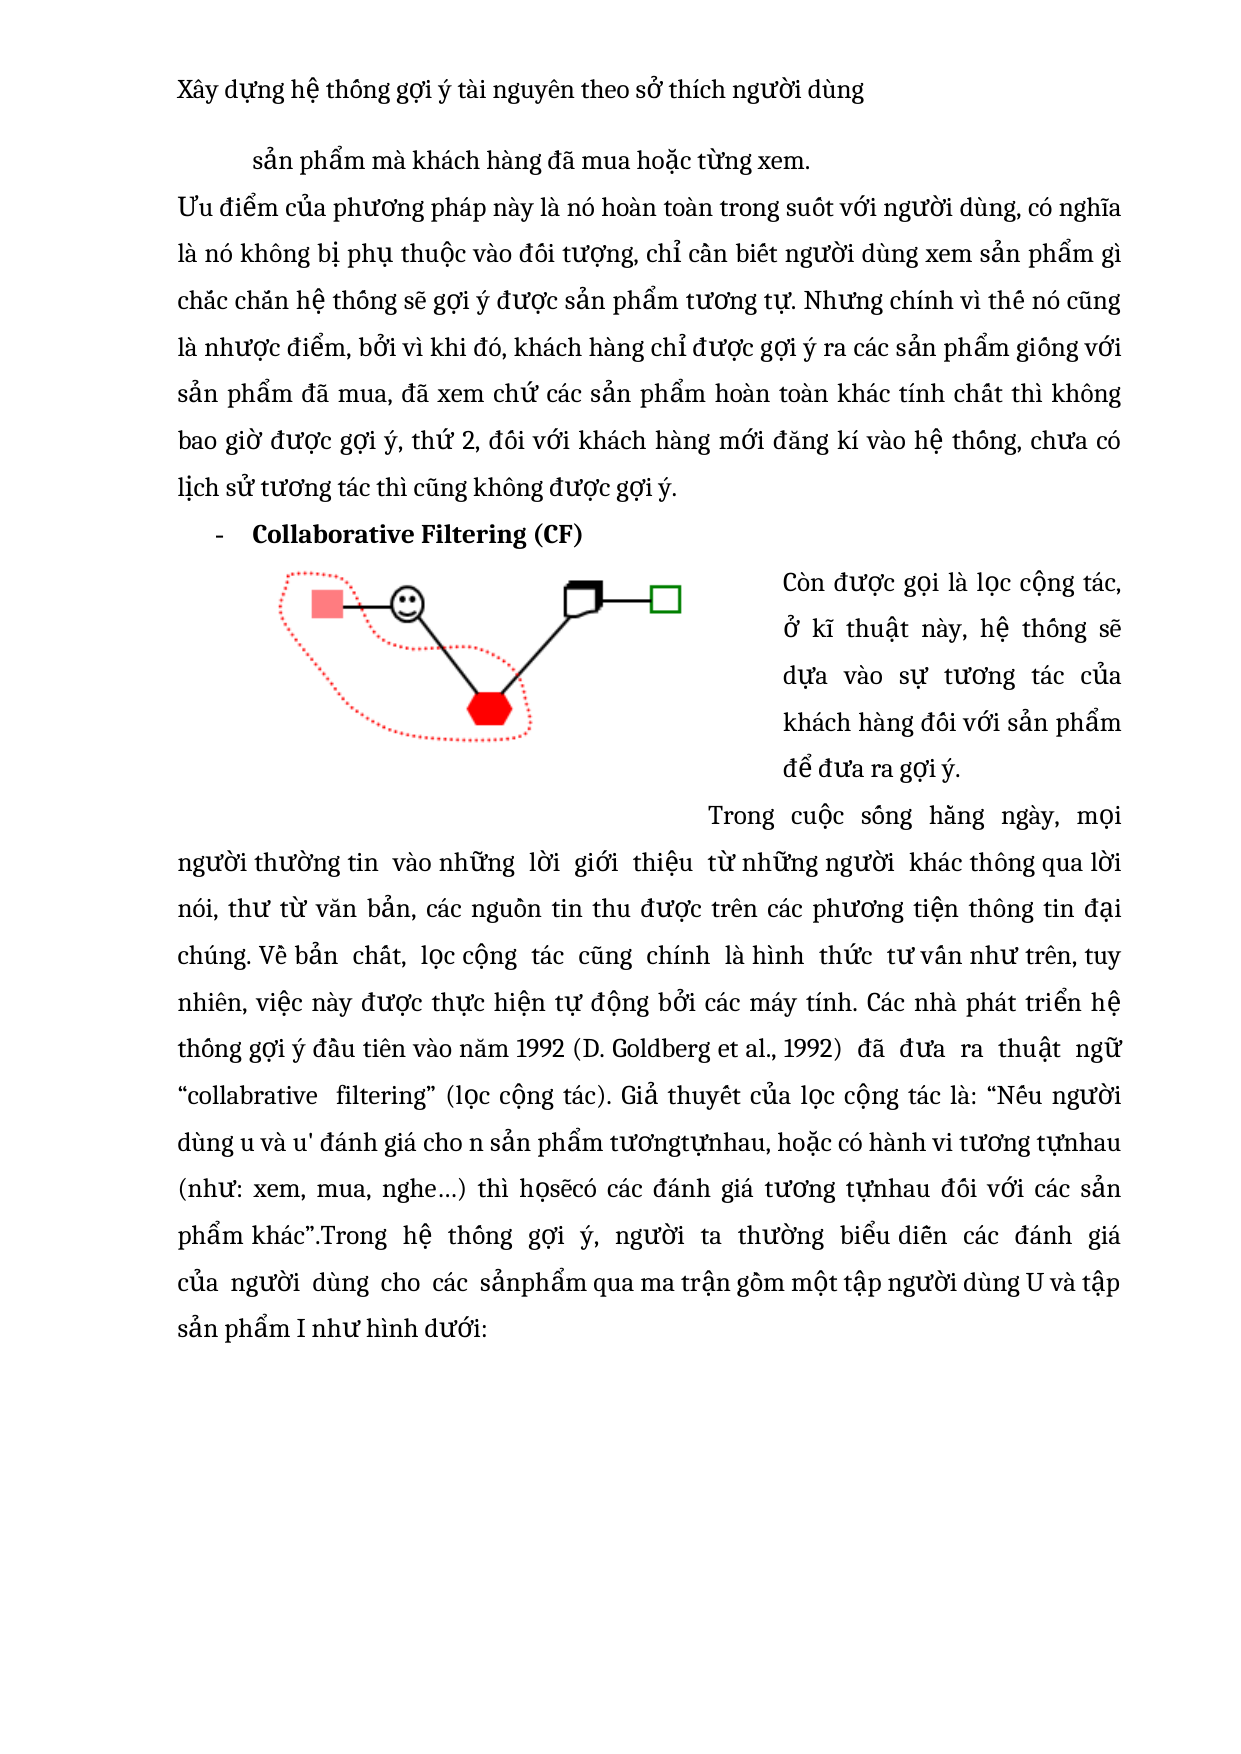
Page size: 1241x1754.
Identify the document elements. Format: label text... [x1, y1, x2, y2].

list Còn được gọi là lọc cộng tác, ở kĩ thuật này, hệ thống sẽ dựa vào sự tương tác của khách hàng đối với sản phẩm để đưa ra gợi ý. [689, 567, 1122, 784]
list Collaborative Filtering (CF) [215, 518, 1122, 551]
list Trong cuộc sống hằng ngày, mọi người thường tin vào những lời giới thiệu từ những người khác thông qua lời nói, thư từ văn bản, các nguồn tin thu được trên các phương tiện thông tin đại chúng. Về bản chất, lọc cộng tác cũng chính là hình thức tư vấn như trên, tuy nhiên, việc này được thực hiện tự động bởi các máy tính. Các nhà phát triển hệ thống gợi ý đầu tiên vào năm 1992 (D. Goldberg et al., 1992) đã đưa ra thuật ngữ “collabrative filtering” (lọc cộng tác). Giả thuyết của lọc cộng tác là: “Nếu người dùng u và u' đánh giá cho n sản phẩm tươngtựnhau, hoặc có hành vi tương tựnhau (như: xem, mua, nghe…) thì họsẽcó các đánh giá tương tựnhau đối với các sản phẩm khác”.Trong hệ thống gợi ý, người ta thường biểu diễn các đánh giá của người dùng cho các sảnphẩm qua ma trận gồm một tập người dùng U và tập sản phẩm I như hình dưới: [177, 800, 1122, 1344]
picture [251, 566, 689, 785]
list Ưu điểm của phương pháp này là nó hoàn toàn trong suốt với người dùng, có nghĩa là nó không bị phụ thuộc vào đối tượng, chỉ cần biết người dùng xem sản phẩm gì chắc chắn hệ thống sẽ gợi ý được sản phẩm tương tự. Nhưng chính vì thế nó cũng là nhược điểm, bởi vì khi đó, khách hàng chỉ được gợi ý ra các sản phẩm giống với sản phẩm đã mua, đã xem chứ các sản phẩm hoàn toàn khác tính chất thì không bao giờ được gợi ý, thứ 2, đối với khách hàng mới đăng kí vào hệ thống, chưa có lịch sử tương tác thì cũng không được gợi ý. [177, 192, 1122, 503]
